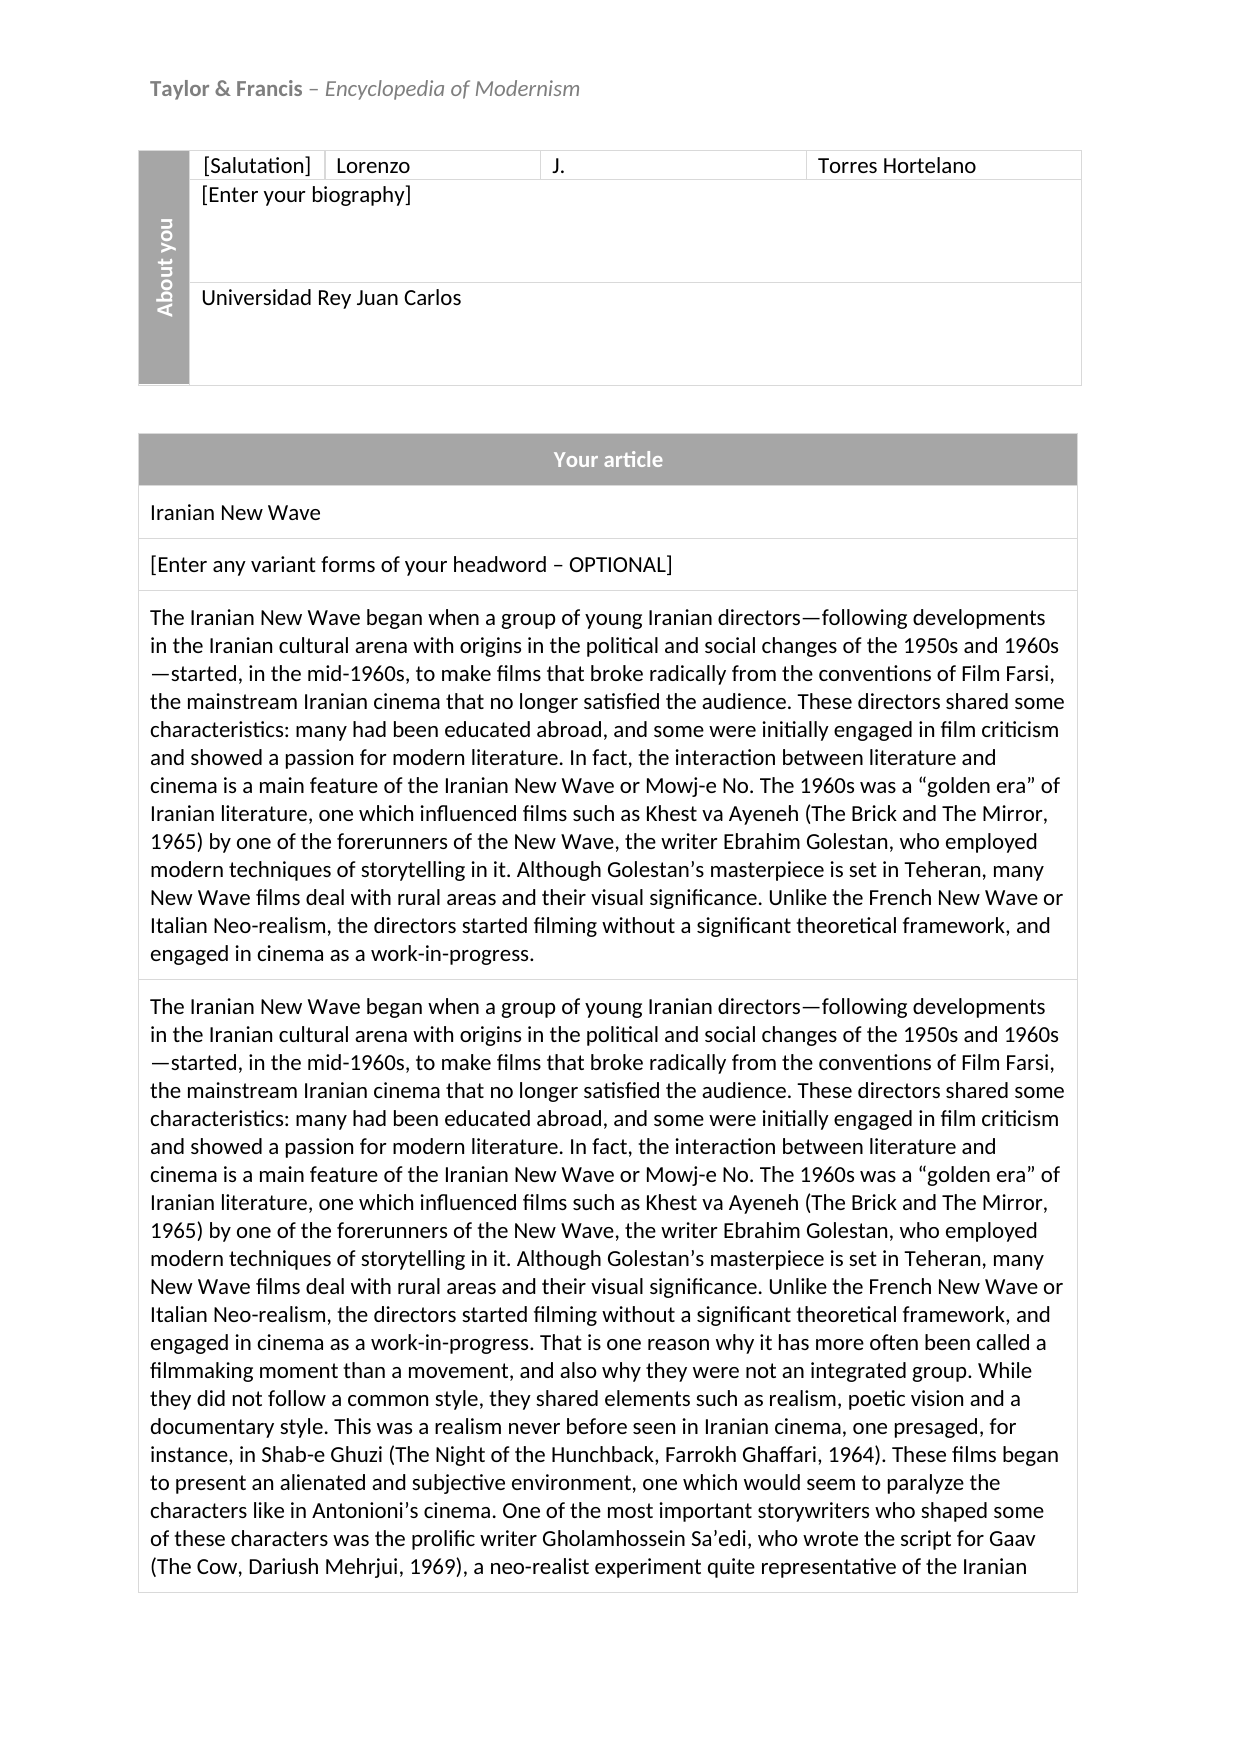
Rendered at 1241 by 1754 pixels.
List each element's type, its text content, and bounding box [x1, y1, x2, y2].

table_header About you [139, 151, 189, 384]
table_header Your article [139, 434, 1077, 485]
